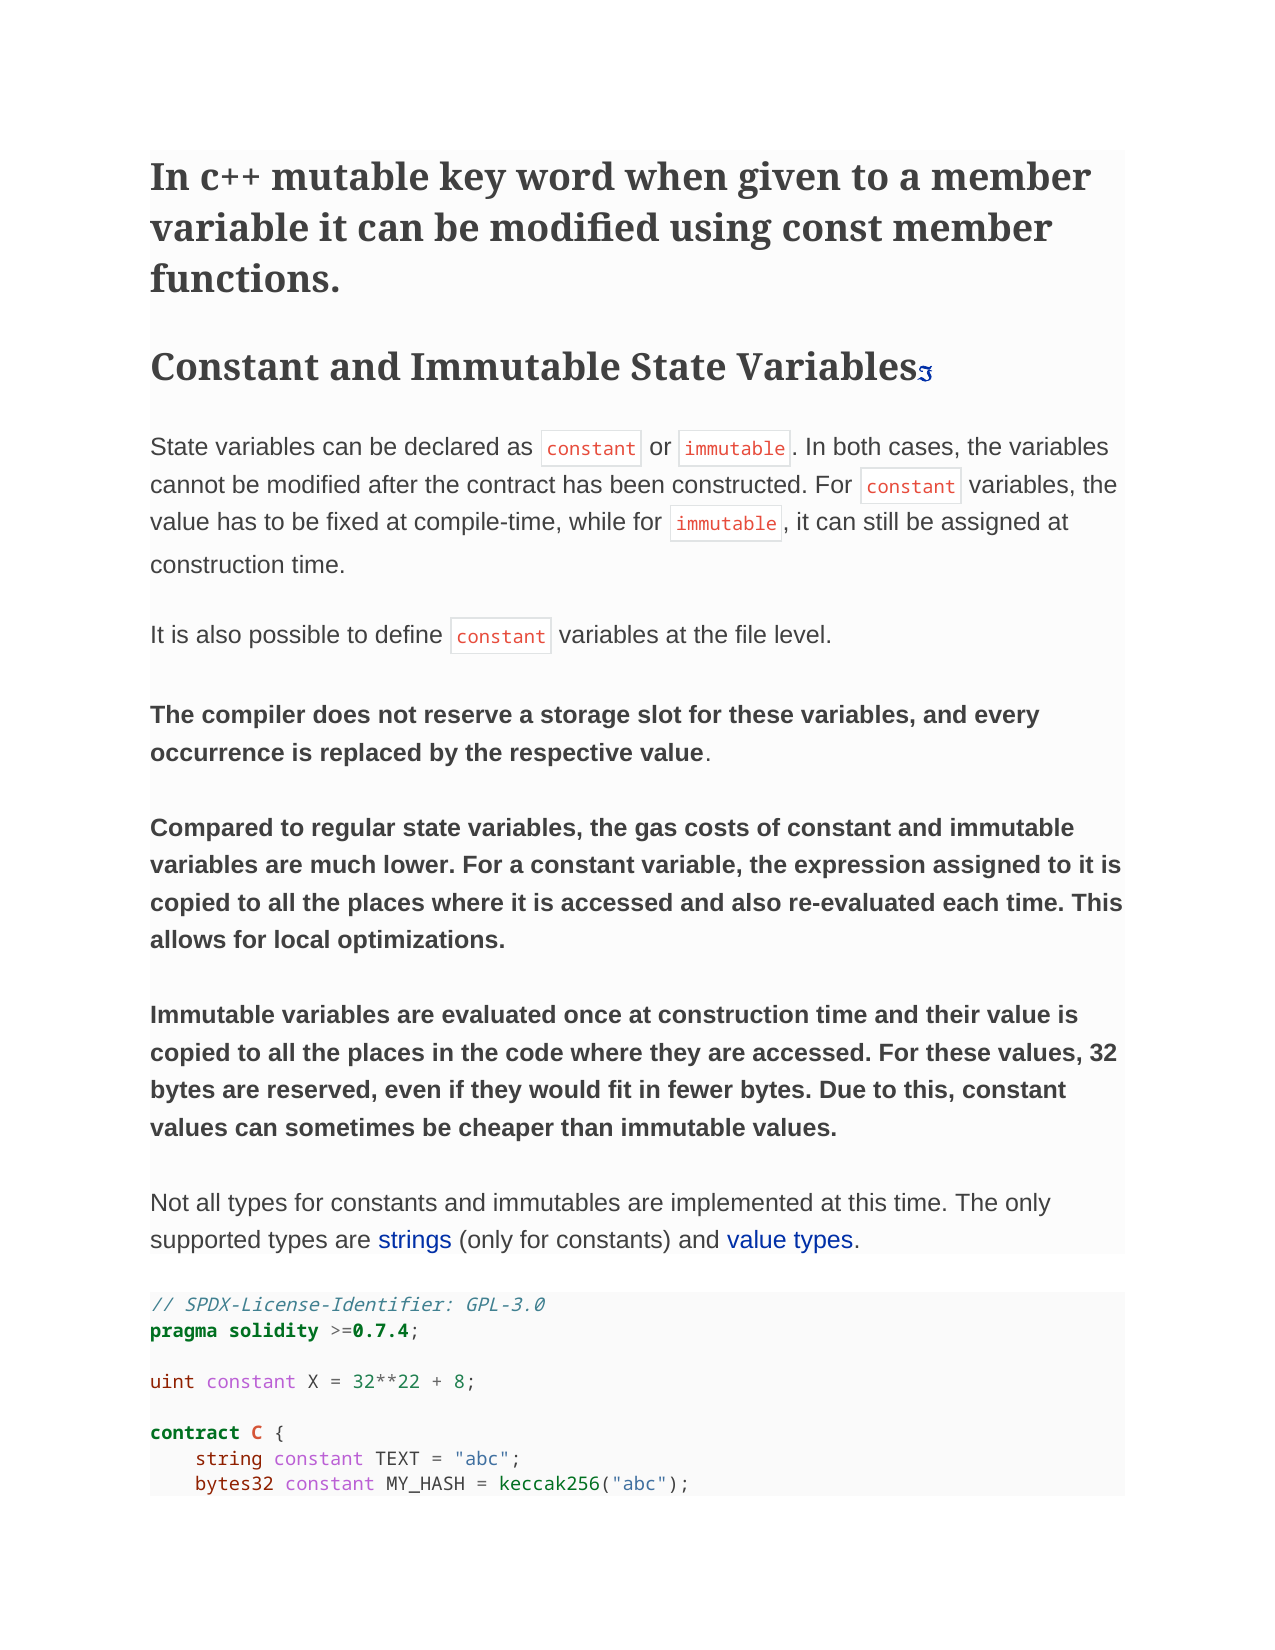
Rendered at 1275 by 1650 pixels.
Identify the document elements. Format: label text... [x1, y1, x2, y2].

text // SPDX-License-Identifier: GPL-3.0 [150, 1292, 1125, 1317]
text uint constant X = 32**22 + 8; [150, 1368, 1125, 1394]
text State variables can be declared as constant or immutable. In both cases, the variables cannot be modified after the contract has been constructed. For constant variables, the value has to be fixed at compile-time, while for immutable, it can still be assigned at construction time. [150, 429, 1125, 579]
text The compiler does not reserve a storage slot for these variables, and every occurrence is replaced by the respective value. [150, 692, 1125, 767]
text Constant and Immutable State Variables [150, 341, 1125, 392]
text Compared to regular state variables, the gas costs of constant and immutable variables are much lower. For a constant variable, the expression assigned to it is copied to all the places where it is accessed and also re-evaluated each time. This allows for local optimizations. [150, 804, 1125, 954]
text It is also possible to define constant variables at the file level. [150, 617, 450, 654]
text Immutable variables are evaluated once at construction time and their value is copied to all the places in the code where they are accessed. For these values, 32 bytes are reserved, even if they would fit in fewer bytes. Due to this, constant values can sometimes be cheaper than immutable values. [150, 992, 1125, 1142]
text contract C { [150, 1419, 1125, 1445]
text In c++ mutable key word when given to a member variable it can be modified using const member functions. [150, 150, 1125, 303]
text Not all types for constants and immutables are implemented at this time. The only supported types are strings (only for constants) and value types. [150, 1179, 1125, 1254]
text bytes32 constant MY_HASH = keccak256("abc"); [150, 1470, 1125, 1496]
text pragma solidity >=0.7.4; [150, 1317, 1125, 1343]
text string constant TEXT = "abc"; [150, 1445, 1125, 1470]
text It is also possible to define constant variables at the file level. [552, 617, 1125, 654]
